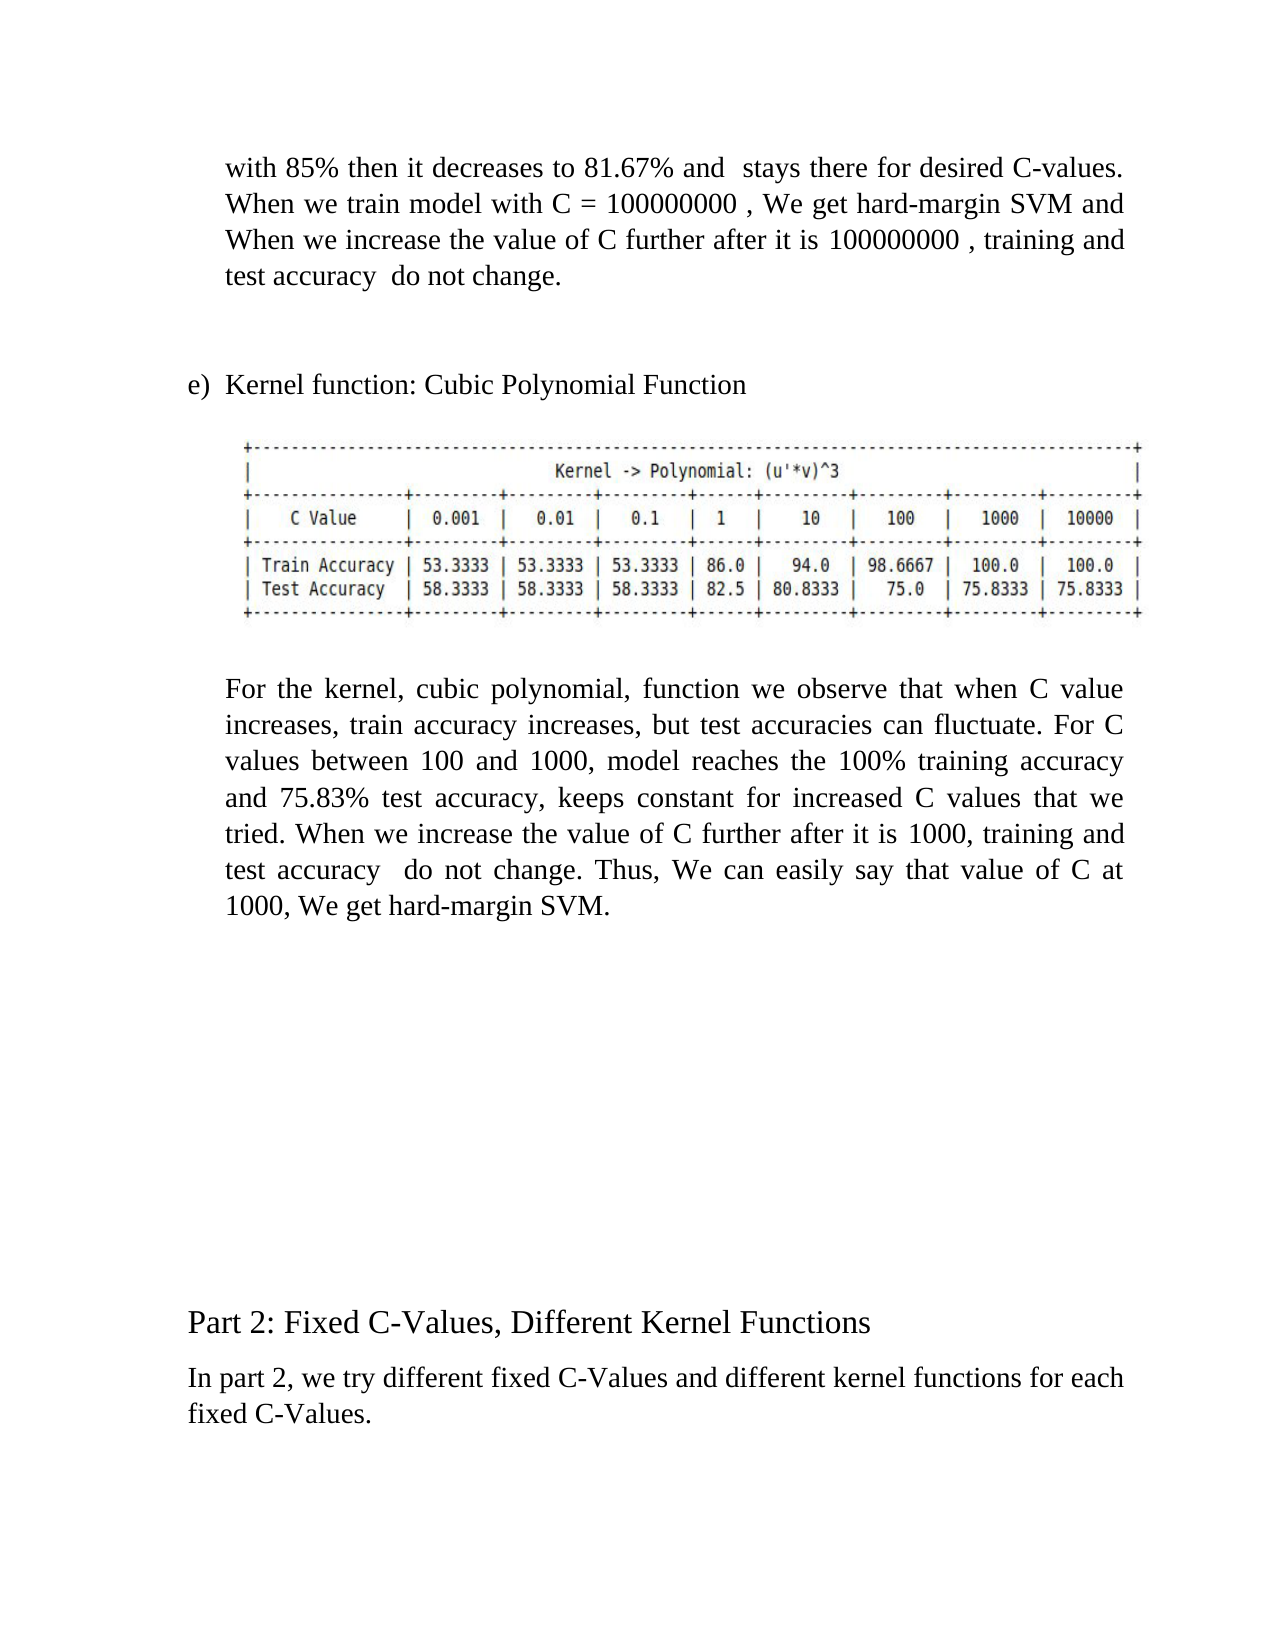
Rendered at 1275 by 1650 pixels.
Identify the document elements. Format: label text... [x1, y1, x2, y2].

list For the kernel, cubic polynomial, function we observe that when C value increases, train accuracy increases, but test accuracies can fluctuate. For C values between 100 and 1000, model reaches the 100% training accuracy and 75.83% test accuracy, keeps constant for increased C values that we tried. When we increase the value of C further after it is 1000, training and test accuracy do not change. Thus, We can easily say that value of C at 1000, We get hard-margin SVM. [225, 671, 1125, 922]
text Part 2: Fixed C-Values, Different Kernel Functions [187, 1302, 1125, 1341]
text In part 2, we try different fixed C-Values and different kernel functions for each fixed C-Values. [187, 1360, 1125, 1430]
list Kernel function: Cubic Polynomial Function [187, 367, 1125, 400]
